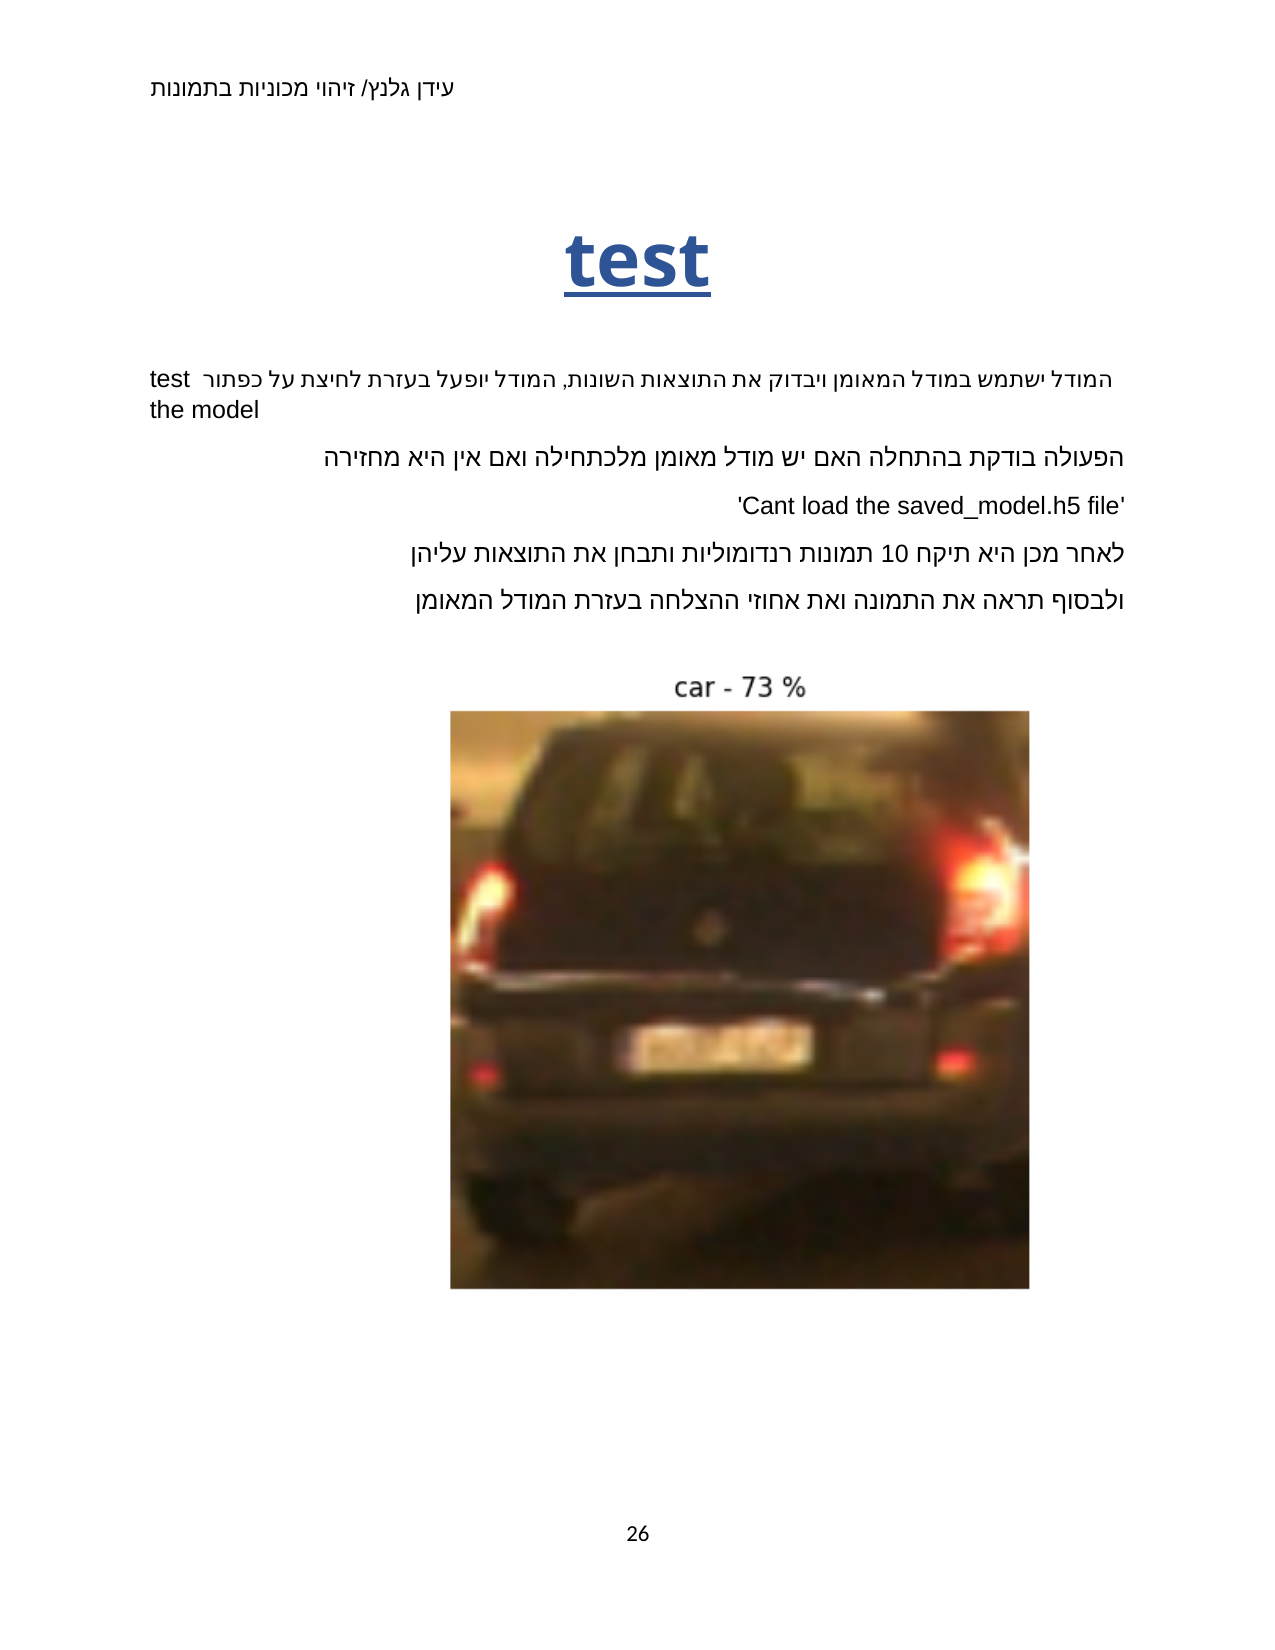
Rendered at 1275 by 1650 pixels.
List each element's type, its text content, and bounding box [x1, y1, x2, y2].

text ולבסוף תראה את התמונה ואת אחוזי ההצלחה בעזרת המודל המאומן [150, 586, 1125, 615]
text לאחר מכן היא תיקח 10 תמונות רנדומוליות ותבחן את התוצאות עליהן [150, 539, 1125, 567]
subtitle test [150, 206, 1125, 308]
text המודל ישתמש במודל המאומן ויבדוק את התוצאות השונות, המודל יופעל בעזרת לחיצת על כפתור test the model [150, 364, 1125, 424]
text 'Cant load the saved_model.h5 file' [150, 491, 1125, 520]
picture [424, 634, 1125, 1366]
text הפעולה בודקת בהתחלה האם יש מודל מאומן מלכתחילה ואם אין היא מחזירה [150, 443, 1125, 472]
